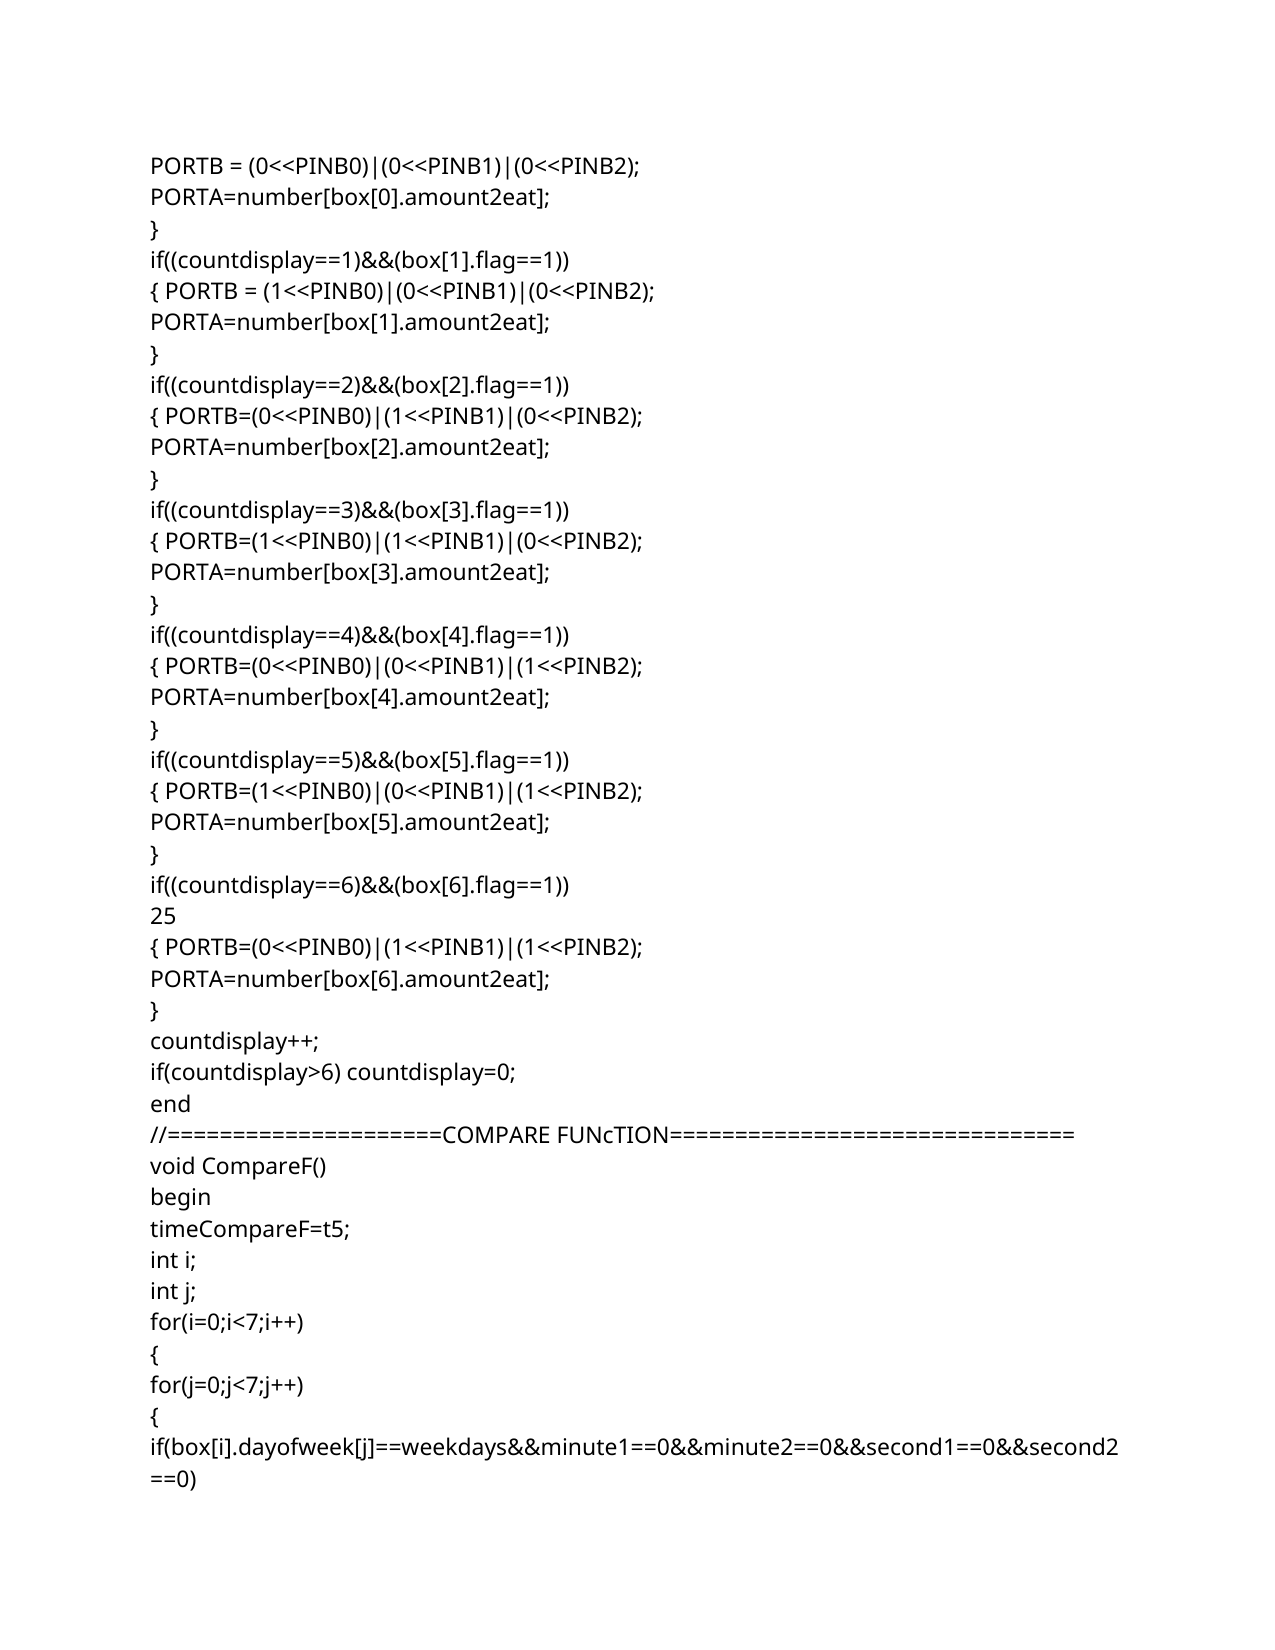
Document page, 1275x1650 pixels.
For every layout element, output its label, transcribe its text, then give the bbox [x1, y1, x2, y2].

text } [150, 837, 1125, 869]
text for(i=0;i<7;i++) [150, 1306, 1125, 1337]
text { PORTB=(1<<PINB0)|(0<<PINB1)|(1<<PINB2); [150, 775, 1125, 806]
text if((countdisplay==4)&&(box[4].flag==1)) [150, 619, 1125, 650]
text void CompareF() [150, 1150, 1125, 1181]
text { PORTB=(0<<PINB0)|(0<<PINB1)|(1<<PINB2); [150, 650, 1125, 681]
text } [150, 337, 1125, 369]
text { PORTB=(1<<PINB0)|(1<<PINB1)|(0<<PINB2); [150, 525, 1125, 556]
text begin [150, 1181, 1125, 1212]
text if(box[i].dayofweek[j]==weekdays&&minute1==0&&minute2==0&&second1==0&&second2==0) [150, 1431, 1125, 1494]
text end [150, 1087, 1125, 1119]
text int i; [150, 1244, 1125, 1275]
text } [150, 994, 1125, 1025]
text timeCompareF=t5; [150, 1212, 1125, 1244]
text PORTB = (0<<PINB0)|(0<<PINB1)|(0<<PINB2); [150, 150, 1125, 181]
text if((countdisplay==1)&&(box[1].flag==1)) [150, 244, 1125, 275]
text } [150, 587, 1125, 619]
text { PORTB=(0<<PINB0)|(1<<PINB1)|(0<<PINB2); [150, 400, 1125, 431]
text PORTA=number[box[5].amount2eat]; [150, 806, 1125, 837]
text //=====================COMPARE FUNcTION=============================== [150, 1119, 1125, 1150]
text for(j=0;j<7;j++) [150, 1369, 1125, 1400]
text { PORTB = (1<<PINB0)|(0<<PINB1)|(0<<PINB2); [150, 275, 1125, 306]
text PORTA=number[box[6].amount2eat]; [150, 962, 1125, 994]
text { PORTB=(0<<PINB0)|(1<<PINB1)|(1<<PINB2); [150, 931, 1125, 962]
text countdisplay++; [150, 1025, 1125, 1056]
text { [150, 1337, 1125, 1369]
text PORTA=number[box[2].amount2eat]; [150, 431, 1125, 462]
text PORTA=number[box[4].amount2eat]; [150, 681, 1125, 712]
text } [150, 712, 1125, 744]
text { [150, 1400, 1125, 1431]
text int j; [150, 1275, 1125, 1306]
text if((countdisplay==6)&&(box[6].flag==1)) [150, 869, 1125, 900]
text if(countdisplay>6) countdisplay=0; [150, 1056, 1125, 1087]
text if((countdisplay==3)&&(box[3].flag==1)) [150, 494, 1125, 525]
text } [150, 212, 1125, 244]
text 25 [150, 900, 1125, 931]
text PORTA=number[box[1].amount2eat]; [150, 306, 1125, 337]
text } [150, 462, 1125, 494]
text if((countdisplay==2)&&(box[2].flag==1)) [150, 369, 1125, 400]
text if((countdisplay==5)&&(box[5].flag==1)) [150, 744, 1125, 775]
text PORTA=number[box[0].amount2eat]; [150, 181, 1125, 212]
text PORTA=number[box[3].amount2eat]; [150, 556, 1125, 587]
